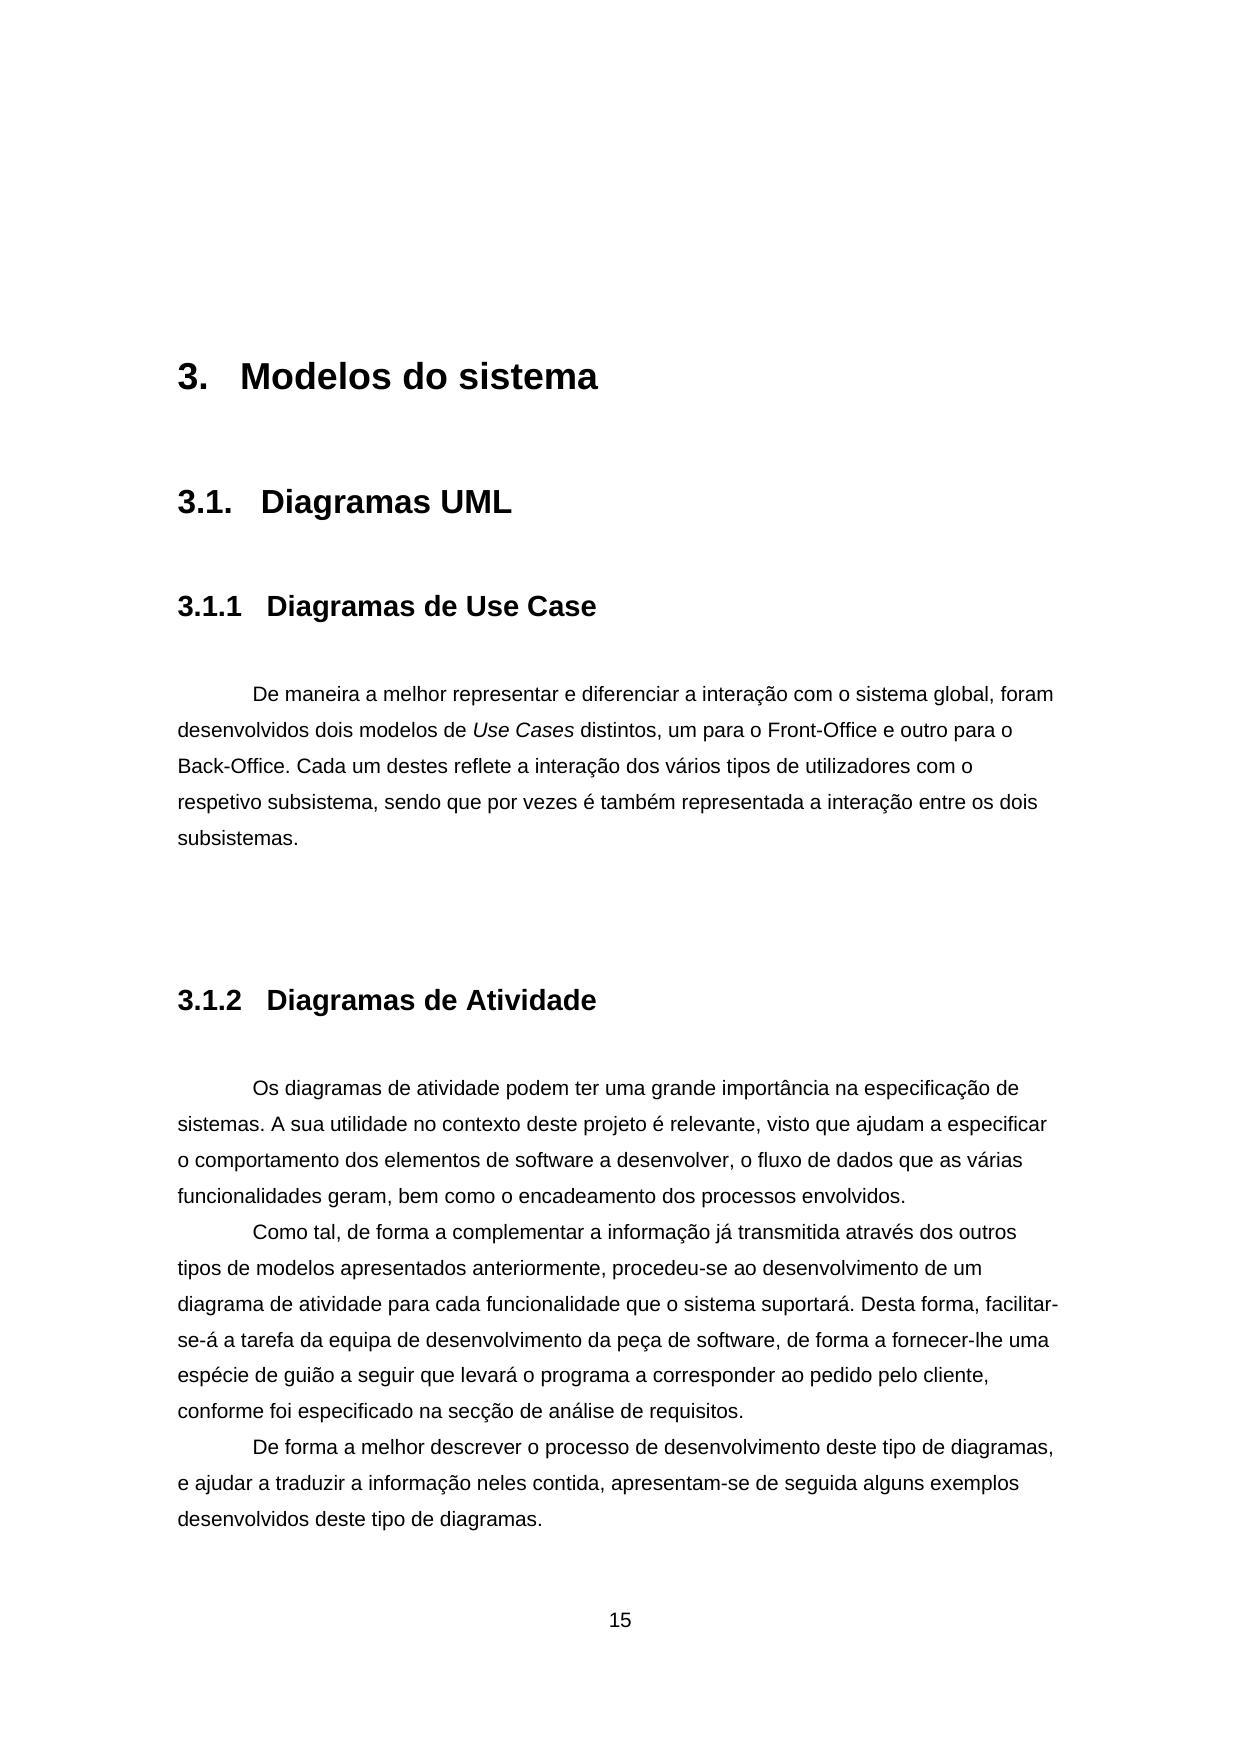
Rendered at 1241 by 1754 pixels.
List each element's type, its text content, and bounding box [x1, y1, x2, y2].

text Diagramas de Use Case [177, 589, 1063, 623]
text De forma a melhor descrever o processo de desenvolvimento deste tipo de diagramas, e ajudar a traduzir a informação neles contida, apresentam-se de seguida alguns exemplos desenvolvidos deste tipo de diagramas. [177, 1435, 1063, 1531]
text Modelos do sistema [177, 354, 1063, 398]
text Diagramas UML [177, 482, 1063, 520]
text Como tal, de forma a complementar a informação já transmitida através dos outros tipos de modelos apresentados anteriormente, procedeu-se ao desenvolvimento de um diagrama de atividade para cada funcionalidade que o sistema suportará. Desta forma, facilitar-se-á a tarefa da equipa de desenvolvimento da peça de software, de forma a fornecer-lhe uma espécie de guião a seguir que levará o programa a corresponder ao pedido pelo cliente, conforme foi especificado na secção de análise de requisitos. [177, 1219, 1063, 1423]
text Diagramas de Atividade [177, 983, 1063, 1017]
text Os diagramas de atividade podem ter uma grande importância na especificação de sistemas. A sua utilidade no contexto deste projeto é relevante, visto que ajudam a especificar o comportamento dos elementos de software a desenvolver, o fluxo de dados que as várias funcionalidades geram, bem como o encadeamento dos processos envolvidos. [177, 1076, 1063, 1208]
list De maneira a melhor representar e diferenciar a interação com o sistema global, foram desenvolvidos dois modelos de Use Cases distintos, um para o Front-Office e outro para o Back-Office. Cada um destes reflete a interação dos vários tipos de utilizadores com o respetivo subsistema, sendo que por vezes é também representada a interação entre os dois subsistemas. [177, 682, 1063, 849]
